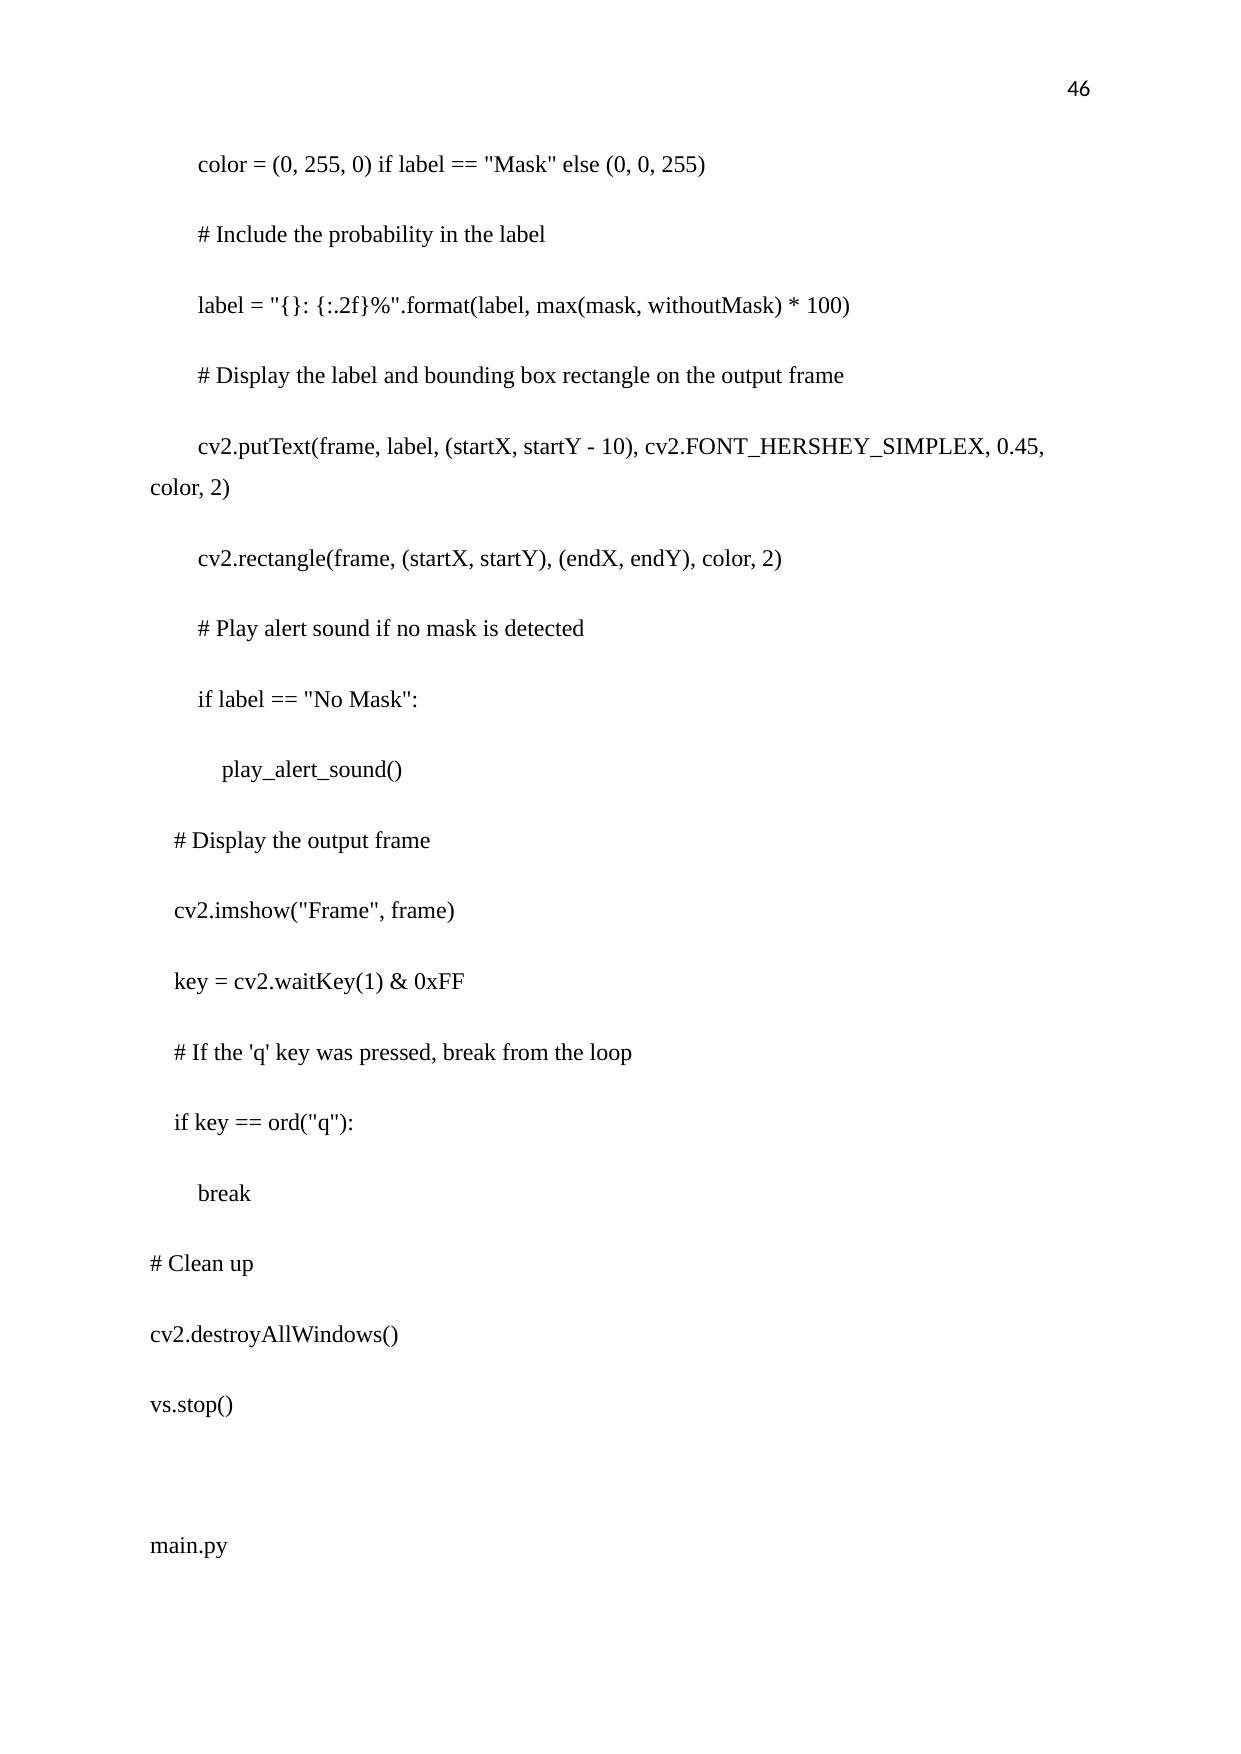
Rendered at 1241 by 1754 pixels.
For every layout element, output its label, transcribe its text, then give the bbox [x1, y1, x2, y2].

text cv2.imshow("Frame", frame) [150, 897, 1090, 924]
text break [150, 1179, 1090, 1206]
text color = (0, 255, 0) if label == "Mask" else (0, 0, 255) [150, 150, 1090, 178]
text # Display the label and bounding box rectangle on the output frame [150, 362, 1090, 389]
text if key == ord("q"): [150, 1108, 1090, 1136]
text # Clean up [150, 1249, 1090, 1277]
text play_alert_sound() [150, 756, 1090, 783]
text cv2.destroyAllWindows() [150, 1320, 1090, 1347]
text cv2.putText(frame, label, (startX, startY - 10), cv2.FONT_HERSHEY_SIMPLEX, 0.45, color, 2) [150, 432, 1090, 501]
text main.py [150, 1531, 1090, 1559]
text vs.stop() [150, 1390, 1090, 1418]
text cv2.rectangle(frame, (startX, startY), (endX, endY), color, 2) [150, 544, 1090, 572]
text if label == "No Mask": [150, 685, 1090, 713]
text key = cv2.waitKey(1) & 0xFF [150, 967, 1090, 995]
text # Display the output frame [150, 826, 1090, 854]
text # Play alert sound if no mask is detected [150, 614, 1090, 642]
text # If the 'q' key was pressed, break from the loop [150, 1038, 1090, 1065]
text # Include the probability in the label [150, 221, 1090, 248]
text label = "{}: {:.2f}%".format(label, max(mask, withoutMask) * 100) [150, 291, 1090, 319]
